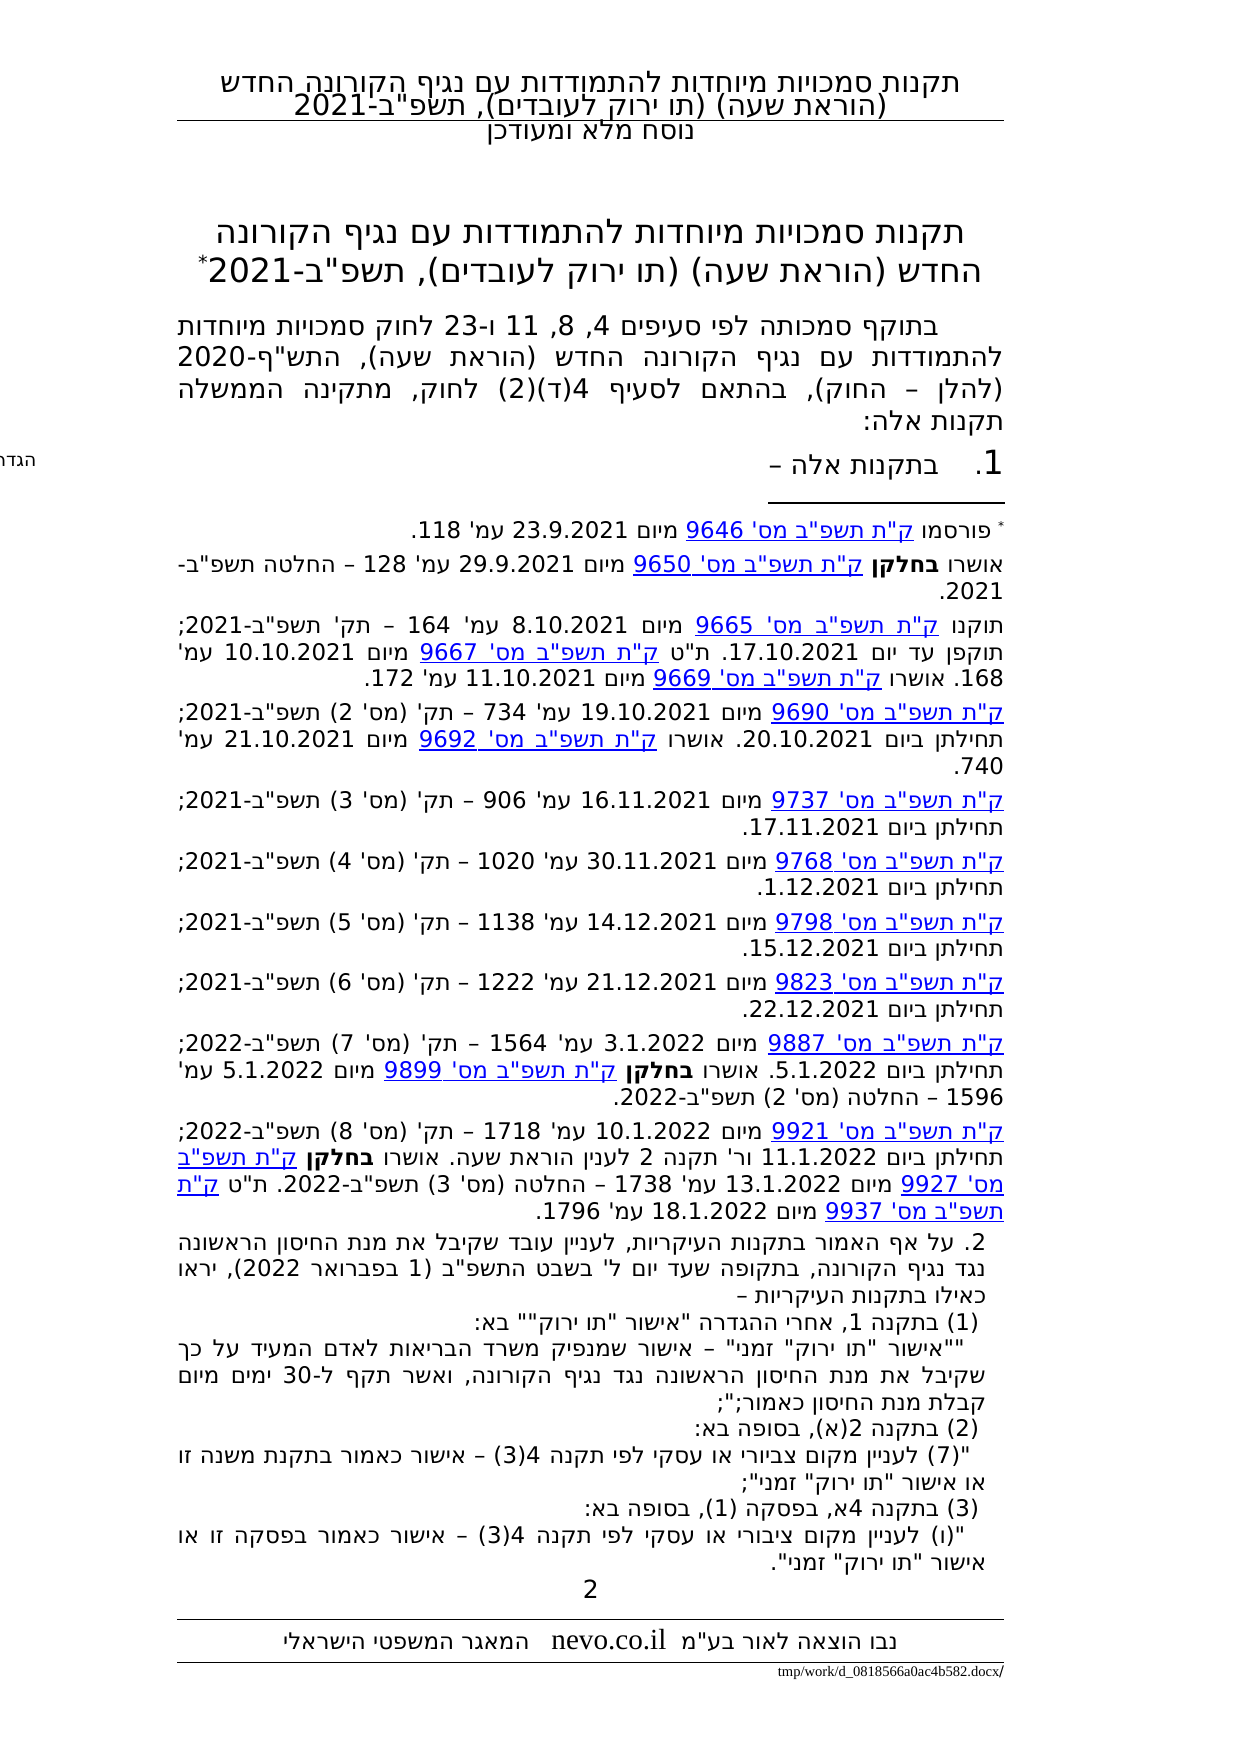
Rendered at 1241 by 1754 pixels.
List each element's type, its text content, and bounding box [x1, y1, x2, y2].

text 1. בתקנות אלה – [177, 444, 1004, 483]
text בתוקף סמכותה לפי סעיפים 4, 8, 11 ו-23 לחוק סמכויות מיוחדות להתמודדות עם נגיף הקורונה החדש (הוראת שעה), התש"ף-2020 (להלן – החוק), בהתאם לסעיף 4(ד)(2) לחוק, מתקינה הממשלה תקנות אלה: [177, 310, 1004, 436]
text תקנות סמכויות מיוחדות להתמודדות עם נגיף הקורונה החדש (הוראת שעה) (תו ירוק לעובדים), תשפ"ב-2021* [177, 212, 1004, 290]
